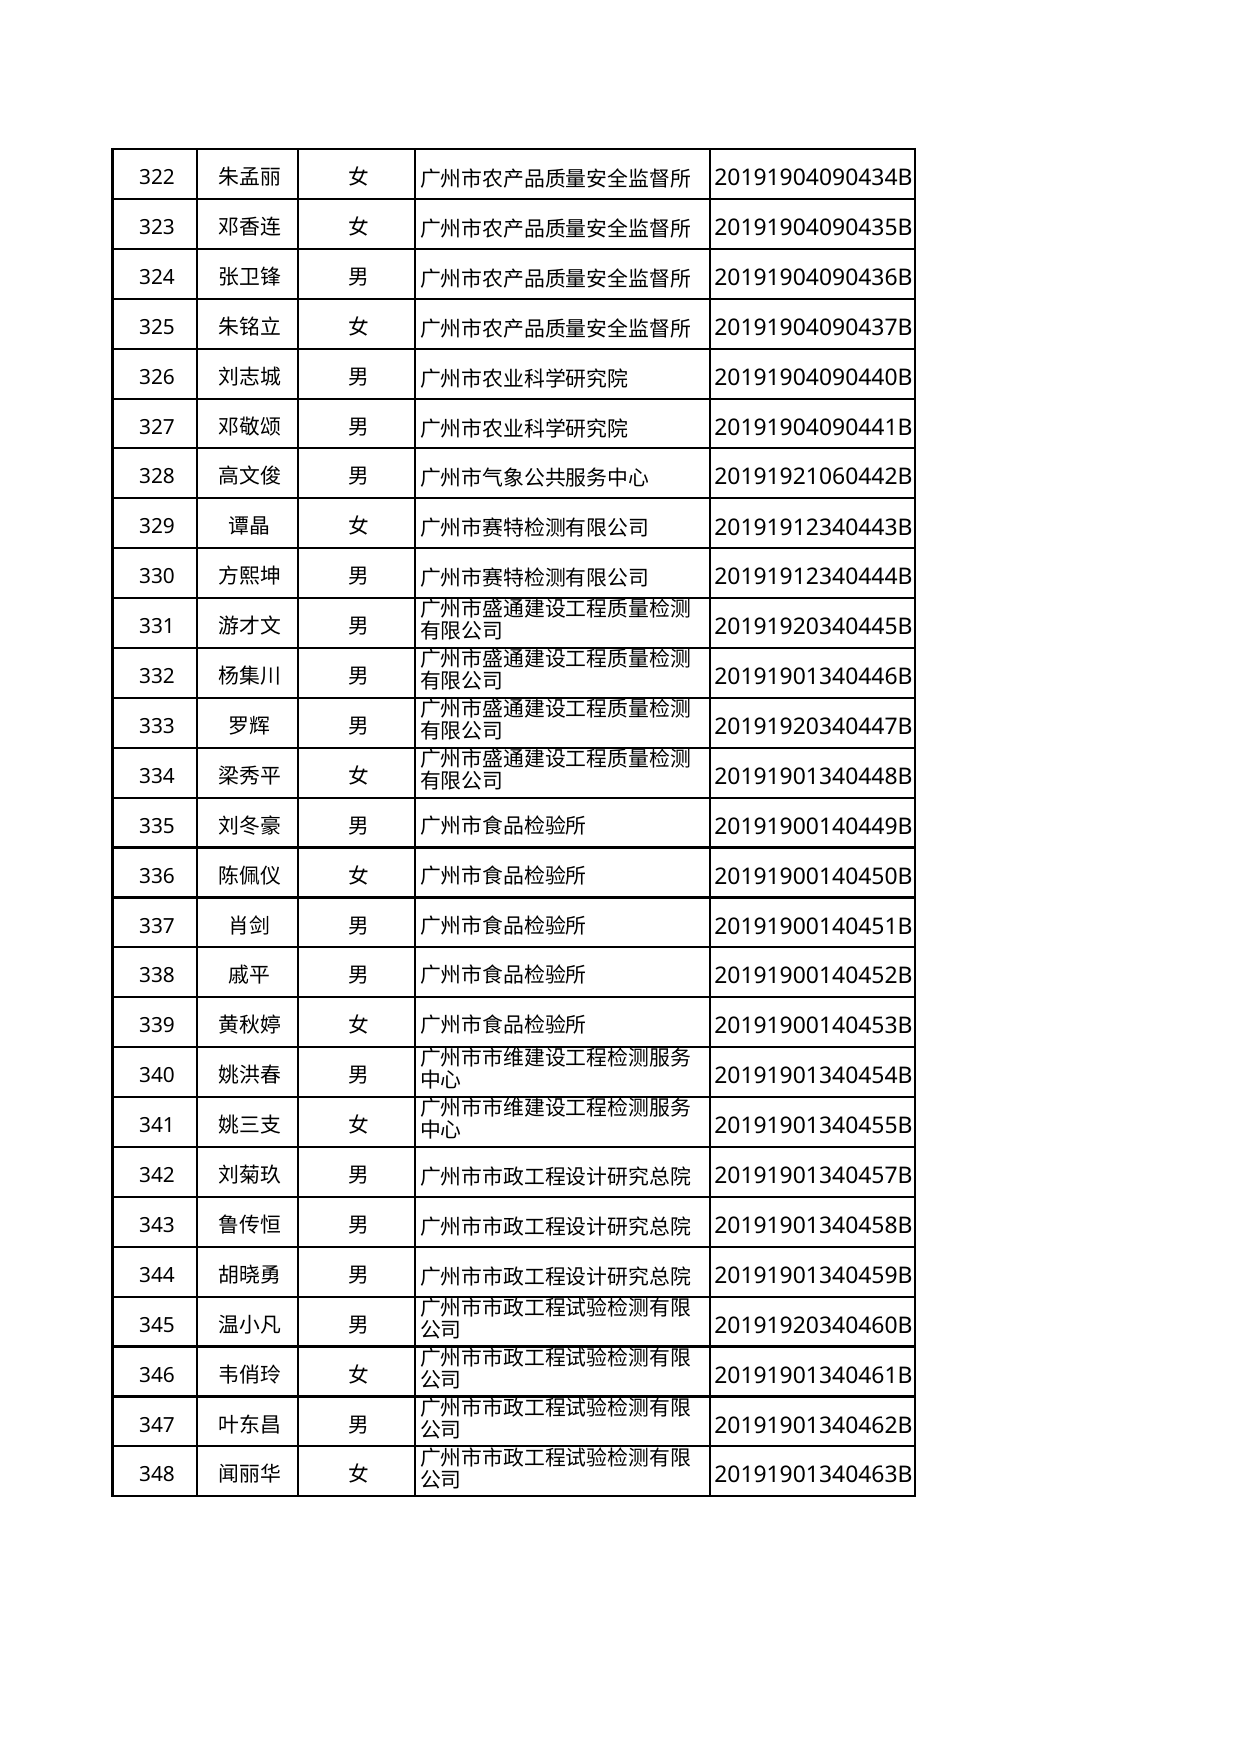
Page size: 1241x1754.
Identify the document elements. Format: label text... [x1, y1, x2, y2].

table_cell 男 [299, 1148, 414, 1196]
table_cell 女 [299, 1098, 414, 1146]
table_cell 叶东昌 [198, 1398, 297, 1445]
table_cell 343 [114, 1198, 196, 1246]
table_cell 338 [114, 948, 196, 996]
table_cell 20191900140450B [711, 849, 914, 896]
table_cell 广州市市政工程设计研究总院 [416, 1148, 709, 1196]
table_cell 女 [299, 1447, 414, 1495]
table_cell 姚洪春 [198, 1048, 297, 1096]
table_cell 325 [114, 300, 196, 347]
table_cell 20191912340444B [711, 549, 914, 597]
table_cell 谭晶 [198, 499, 297, 547]
table_cell 20191900140453B [711, 998, 914, 1046]
table_header 20191904090434B [711, 150, 914, 198]
table_cell 男 [299, 649, 414, 697]
table_cell 327 [114, 400, 196, 447]
table_cell 20191901340463B [711, 1447, 914, 1495]
table_cell 20191900140451B [711, 899, 914, 946]
table_cell 20191912340443B [711, 499, 914, 547]
table_cell 20191904090441B [711, 400, 914, 447]
table_cell 20191920340460B [711, 1298, 914, 1345]
table_cell 男 [299, 599, 414, 647]
table_cell 336 [114, 849, 196, 896]
table_cell 20191904090436B [711, 250, 914, 298]
table_cell 332 [114, 649, 196, 697]
table_header 322 [114, 150, 196, 198]
table_header 朱孟丽 [198, 150, 297, 198]
table_cell 女 [299, 200, 414, 248]
table_cell 肖剑 [198, 899, 297, 946]
table_cell 20191901340455B [711, 1098, 914, 1146]
table_cell 346 [114, 1348, 196, 1395]
table_cell 男 [299, 400, 414, 447]
table_cell 广州市食品检验所 [416, 799, 709, 846]
table_cell 女 [299, 300, 414, 347]
table_cell 男 [299, 948, 414, 996]
table_cell 广州市市维建设工程检测服务中心 [416, 1048, 709, 1096]
table_cell 20191904090437B [711, 300, 914, 347]
table_cell 323 [114, 200, 196, 248]
table_header 女 [299, 150, 414, 198]
table_cell 344 [114, 1248, 196, 1296]
table_cell 20191901340446B [711, 649, 914, 697]
table_cell 广州市赛特检测有限公司 [416, 499, 709, 547]
table_cell 广州市盛通建设工程质量检测有限公司 [416, 649, 709, 697]
table_cell 20191901340462B [711, 1398, 914, 1445]
table_cell 高文俊 [198, 449, 297, 497]
table_cell 朱铭立 [198, 300, 297, 347]
table_cell 男 [299, 1248, 414, 1296]
table_cell 345 [114, 1298, 196, 1345]
table_cell 男 [299, 799, 414, 846]
table_cell 女 [299, 849, 414, 896]
table_cell 广州市市政工程试验检测有限公司 [416, 1298, 709, 1345]
table_cell 348 [114, 1447, 196, 1495]
table_cell 广州市市政工程设计研究总院 [416, 1198, 709, 1246]
table_cell 男 [299, 699, 414, 747]
table_cell 男 [299, 1398, 414, 1445]
table_cell 男 [299, 250, 414, 298]
table_cell 20191900140449B [711, 799, 914, 846]
table_cell 347 [114, 1398, 196, 1445]
table_cell 梁秀平 [198, 749, 297, 797]
table_cell 广州市食品检验所 [416, 948, 709, 996]
table_cell 20191904090435B [711, 200, 914, 248]
table_cell 戚平 [198, 948, 297, 996]
table_cell 广州市盛通建设工程质量检测有限公司 [416, 599, 709, 647]
table_cell 20191901340448B [711, 749, 914, 797]
table_cell 广州市农产品质量安全监督所 [416, 300, 709, 347]
table_cell 方熙坤 [198, 549, 297, 597]
table_cell 339 [114, 998, 196, 1046]
table_cell 330 [114, 549, 196, 597]
table_cell 张卫锋 [198, 250, 297, 298]
table_cell 胡晓勇 [198, 1248, 297, 1296]
table_cell 20191901340457B [711, 1148, 914, 1196]
table_cell 刘冬豪 [198, 799, 297, 846]
table_cell 20191901340461B [711, 1348, 914, 1395]
table_cell 广州市赛特检测有限公司 [416, 549, 709, 597]
table_header 广州市农产品质量安全监督所 [416, 150, 709, 198]
table_cell 广州市市政工程试验检测有限公司 [416, 1447, 709, 1495]
table_cell 韦俏玲 [198, 1348, 297, 1395]
table_cell 341 [114, 1098, 196, 1146]
table_cell 女 [299, 1348, 414, 1395]
table_cell 男 [299, 1298, 414, 1345]
table_cell 广州市气象公共服务中心 [416, 449, 709, 497]
table_cell 333 [114, 699, 196, 747]
table_cell 男 [299, 549, 414, 597]
table_cell 姚三支 [198, 1098, 297, 1146]
table_cell 340 [114, 1048, 196, 1096]
table_cell 鲁传恒 [198, 1198, 297, 1246]
table_cell 男 [299, 1198, 414, 1246]
table_cell 陈佩仪 [198, 849, 297, 896]
table_cell 20191904090440B [711, 350, 914, 397]
table_cell 广州市农产品质量安全监督所 [416, 200, 709, 248]
table_cell 广州市盛通建设工程质量检测有限公司 [416, 749, 709, 797]
table_cell 男 [299, 899, 414, 946]
table_cell 20191900140452B [711, 948, 914, 996]
table_cell 广州市农产品质量安全监督所 [416, 250, 709, 298]
table_cell 329 [114, 499, 196, 547]
table_cell 20191901340454B [711, 1048, 914, 1096]
table_cell 广州市市政工程试验检测有限公司 [416, 1348, 709, 1395]
table_cell 331 [114, 599, 196, 647]
table_cell 324 [114, 250, 196, 298]
table_cell 游才文 [198, 599, 297, 647]
table_cell 广州市农业科学研究院 [416, 400, 709, 447]
table_cell 广州市市政工程设计研究总院 [416, 1248, 709, 1296]
table_cell 335 [114, 799, 196, 846]
table_cell 女 [299, 749, 414, 797]
table_cell 女 [299, 499, 414, 547]
table_cell 20191920340445B [711, 599, 914, 647]
table_cell 广州市市政工程试验检测有限公司 [416, 1398, 709, 1445]
table_cell 334 [114, 749, 196, 797]
table_cell 广州市盛通建设工程质量检测有限公司 [416, 699, 709, 747]
table_cell 罗辉 [198, 699, 297, 747]
table_cell 闻丽华 [198, 1447, 297, 1495]
table_cell 20191920340447B [711, 699, 914, 747]
table_cell 广州市食品检验所 [416, 849, 709, 896]
table_cell 男 [299, 1048, 414, 1096]
table_cell 广州市食品检验所 [416, 998, 709, 1046]
table_cell 20191901340459B [711, 1248, 914, 1296]
table_cell 女 [299, 998, 414, 1046]
table_cell 20191921060442B [711, 449, 914, 497]
table_cell 328 [114, 449, 196, 497]
table_cell 男 [299, 350, 414, 397]
table_cell 337 [114, 899, 196, 946]
table_cell 杨集川 [198, 649, 297, 697]
table_cell 刘志城 [198, 350, 297, 397]
table_cell 20191901340458B [711, 1198, 914, 1246]
table_cell 342 [114, 1148, 196, 1196]
table_cell 广州市食品检验所 [416, 899, 709, 946]
table_cell 邓敬颂 [198, 400, 297, 447]
table_cell 温小凡 [198, 1298, 297, 1345]
table_cell 刘菊玖 [198, 1148, 297, 1196]
table_cell 326 [114, 350, 196, 397]
table_cell 男 [299, 449, 414, 497]
table_cell 广州市农业科学研究院 [416, 350, 709, 397]
table_cell 邓香连 [198, 200, 297, 248]
table_cell 黄秋婷 [198, 998, 297, 1046]
table_cell 广州市市维建设工程检测服务中心 [416, 1098, 709, 1146]
